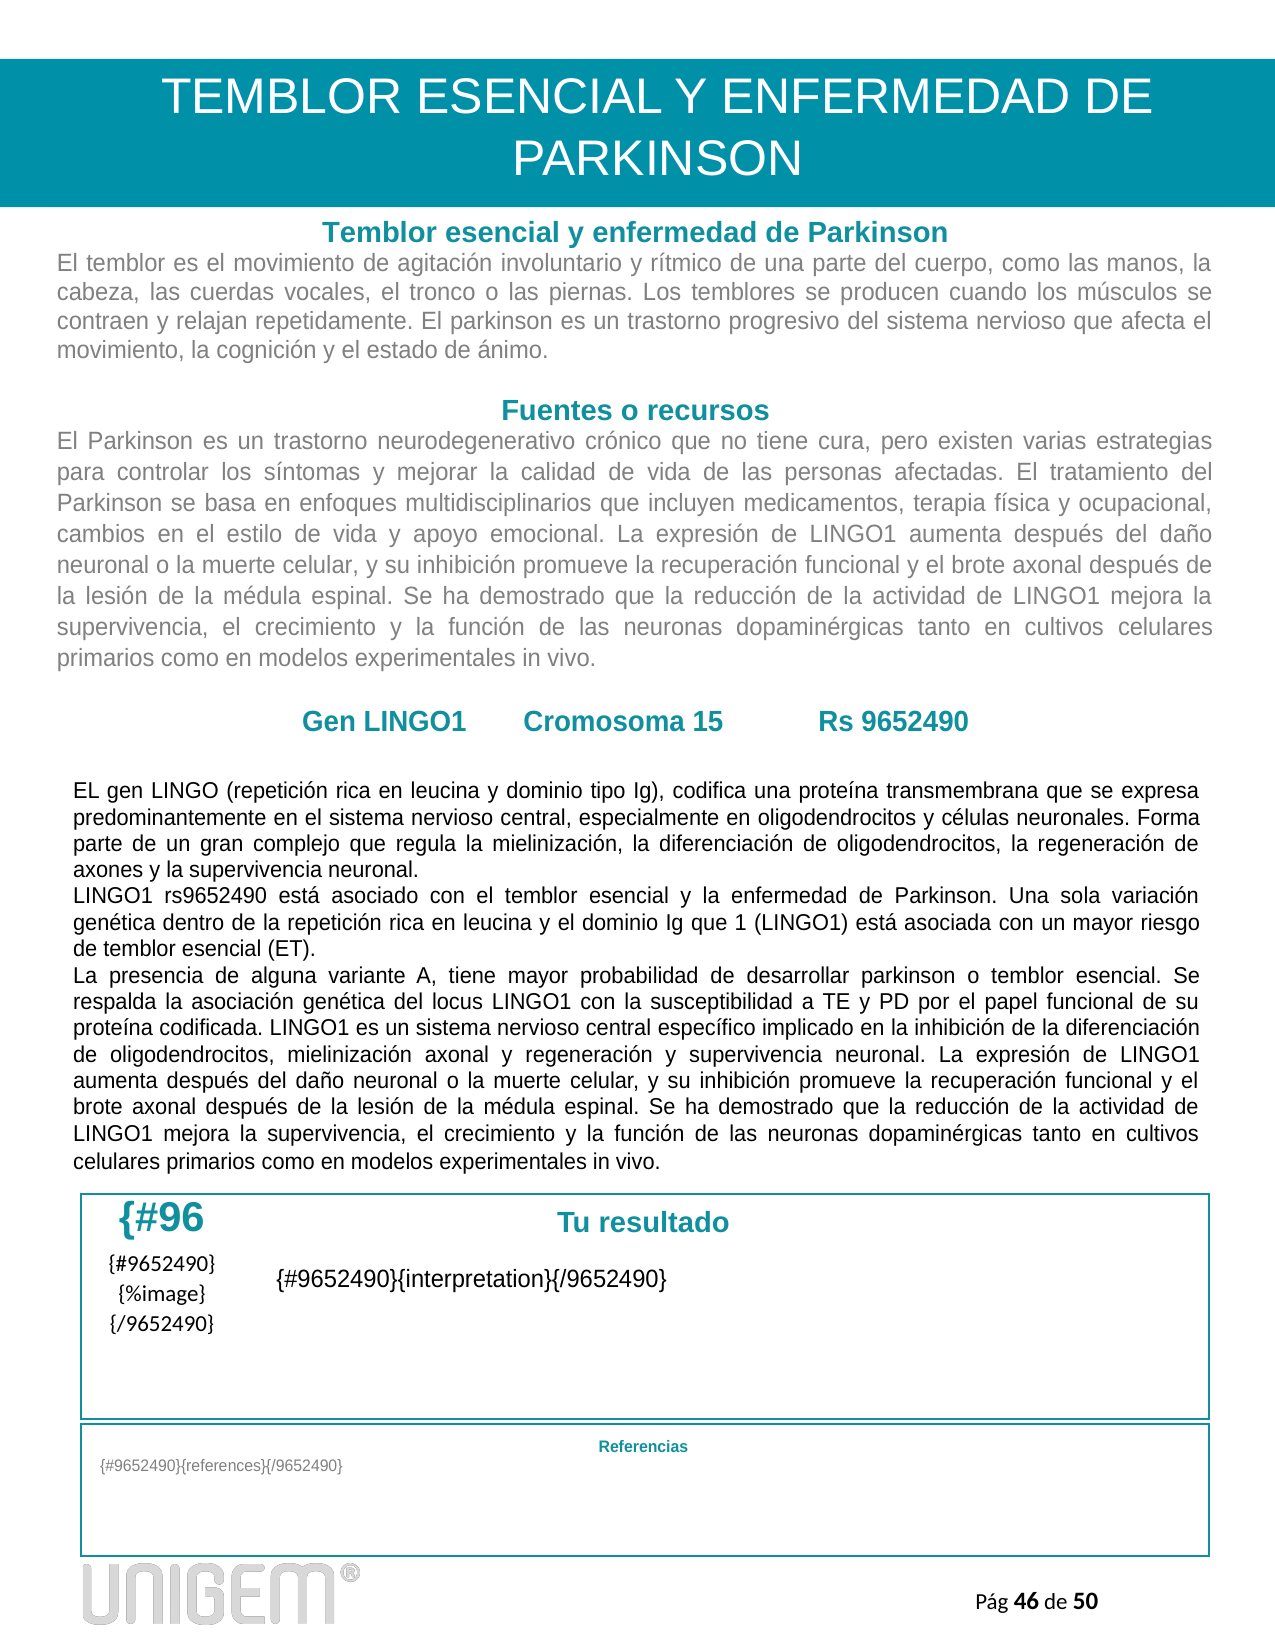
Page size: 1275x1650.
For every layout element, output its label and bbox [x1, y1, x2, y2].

picture [82, 1563, 360, 1625]
